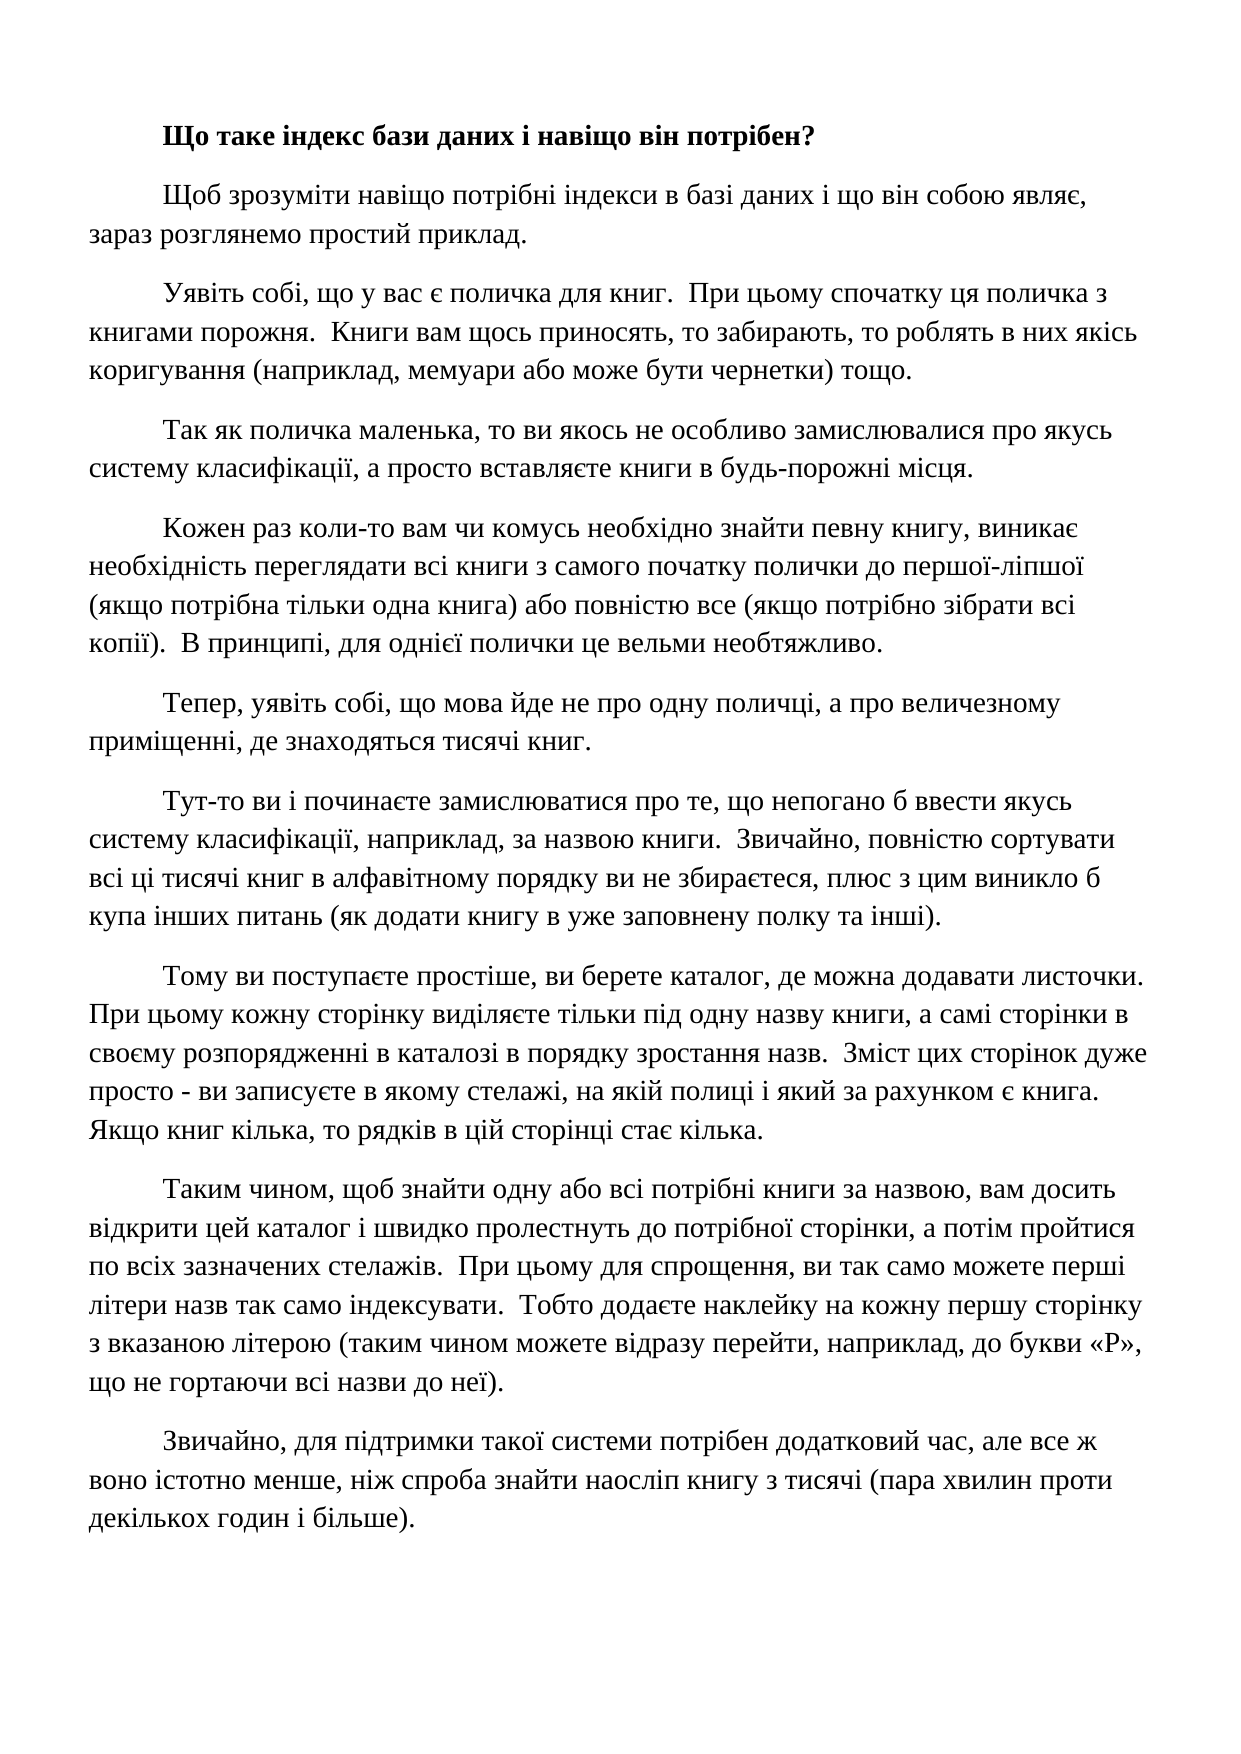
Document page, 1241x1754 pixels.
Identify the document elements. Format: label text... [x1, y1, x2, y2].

text Тому ви поступаєте простіше, ви берете каталог, де можна додавати листочки. При цьому кожну сторінку виділяєте тільки під одну назву книги, а самі сторінки в своєму розпорядженні в каталозі в порядку зростання назв. Зміст цих сторінок дуже просто - ви записуєте в якому стелажі, на якій полиці і який за рахунком є ​​книга. Якщо книг кілька, то рядків в цій сторінці стає кілька. [89, 958, 1152, 1145]
text Тепер, уявіть собі, що мова йде не про одну поличці, а про величезному приміщенні, де знаходяться тисячі книг. [89, 685, 1152, 757]
text Кожен раз коли-то вам чи комусь необхідно знайти певну книгу, виникає необхідність переглядати всі книги з самого початку полички до першої-ліпшої (якщо потрібна тільки одна книга) або повністю все (якщо потрібно зібрати всі копії). В принципі, для однієї полички це вельми необтяжливо. [89, 510, 1152, 659]
text Таким чином, щоб знайти одну або всі потрібні книги за назвою, вам досить відкрити цей каталог і швидко пролестнуть до потрібної сторінки, а потім пройтися по всіх зазначених стелажів. При цьому для спрощення, ви так само можете перші літери назв так само індексувати. Тобто додаєте наклейку на кожну першу сторінку з вказаною літерою (таким чином можете відразу перейти, наприклад, до букви «Р», що не гортаючи всі назви до неї). [89, 1171, 1152, 1397]
text Звичайно, для підтримки такої системи потрібен додатковий час, але все ж воно істотно менше, ніж спроба знайти наосліп книгу з тисячі (пара хвилин проти декількох годин і більше). [89, 1423, 1152, 1534]
text Так як поличка маленька, то ви якось не особливо замислювалися про якусь систему класифікації, а просто вставляєте книги в будь-порожні місця. [89, 412, 1152, 484]
text Щоб зрозуміти навіщо потрібні індекси в базі даних і що він собою являє, зараз розглянемо простий приклад. [89, 177, 1152, 249]
text Уявіть собі, що у вас є поличка для книг. При цьому спочатку ця поличка з книгами порожня. Книги вам щось приносять, то забирають, то роблять в них якісь коригування (наприклад, мемуари або може бути чернетки) тощо. [89, 275, 1152, 386]
text Що таке індекс бази даних і навіщо він потрібен? [89, 118, 1152, 152]
text Тут-то ви і починаєте замислюватися про те, що непогано б ввести якусь систему класифікації, наприклад, за назвою книги. Звичайно, повністю сортувати всі ці тисячі книг в алфавітному порядку ви не збираєтеся, плюс з цим виникло б купа інших питань (як додати книгу в уже заповнену полку та інші). [89, 783, 1152, 932]
